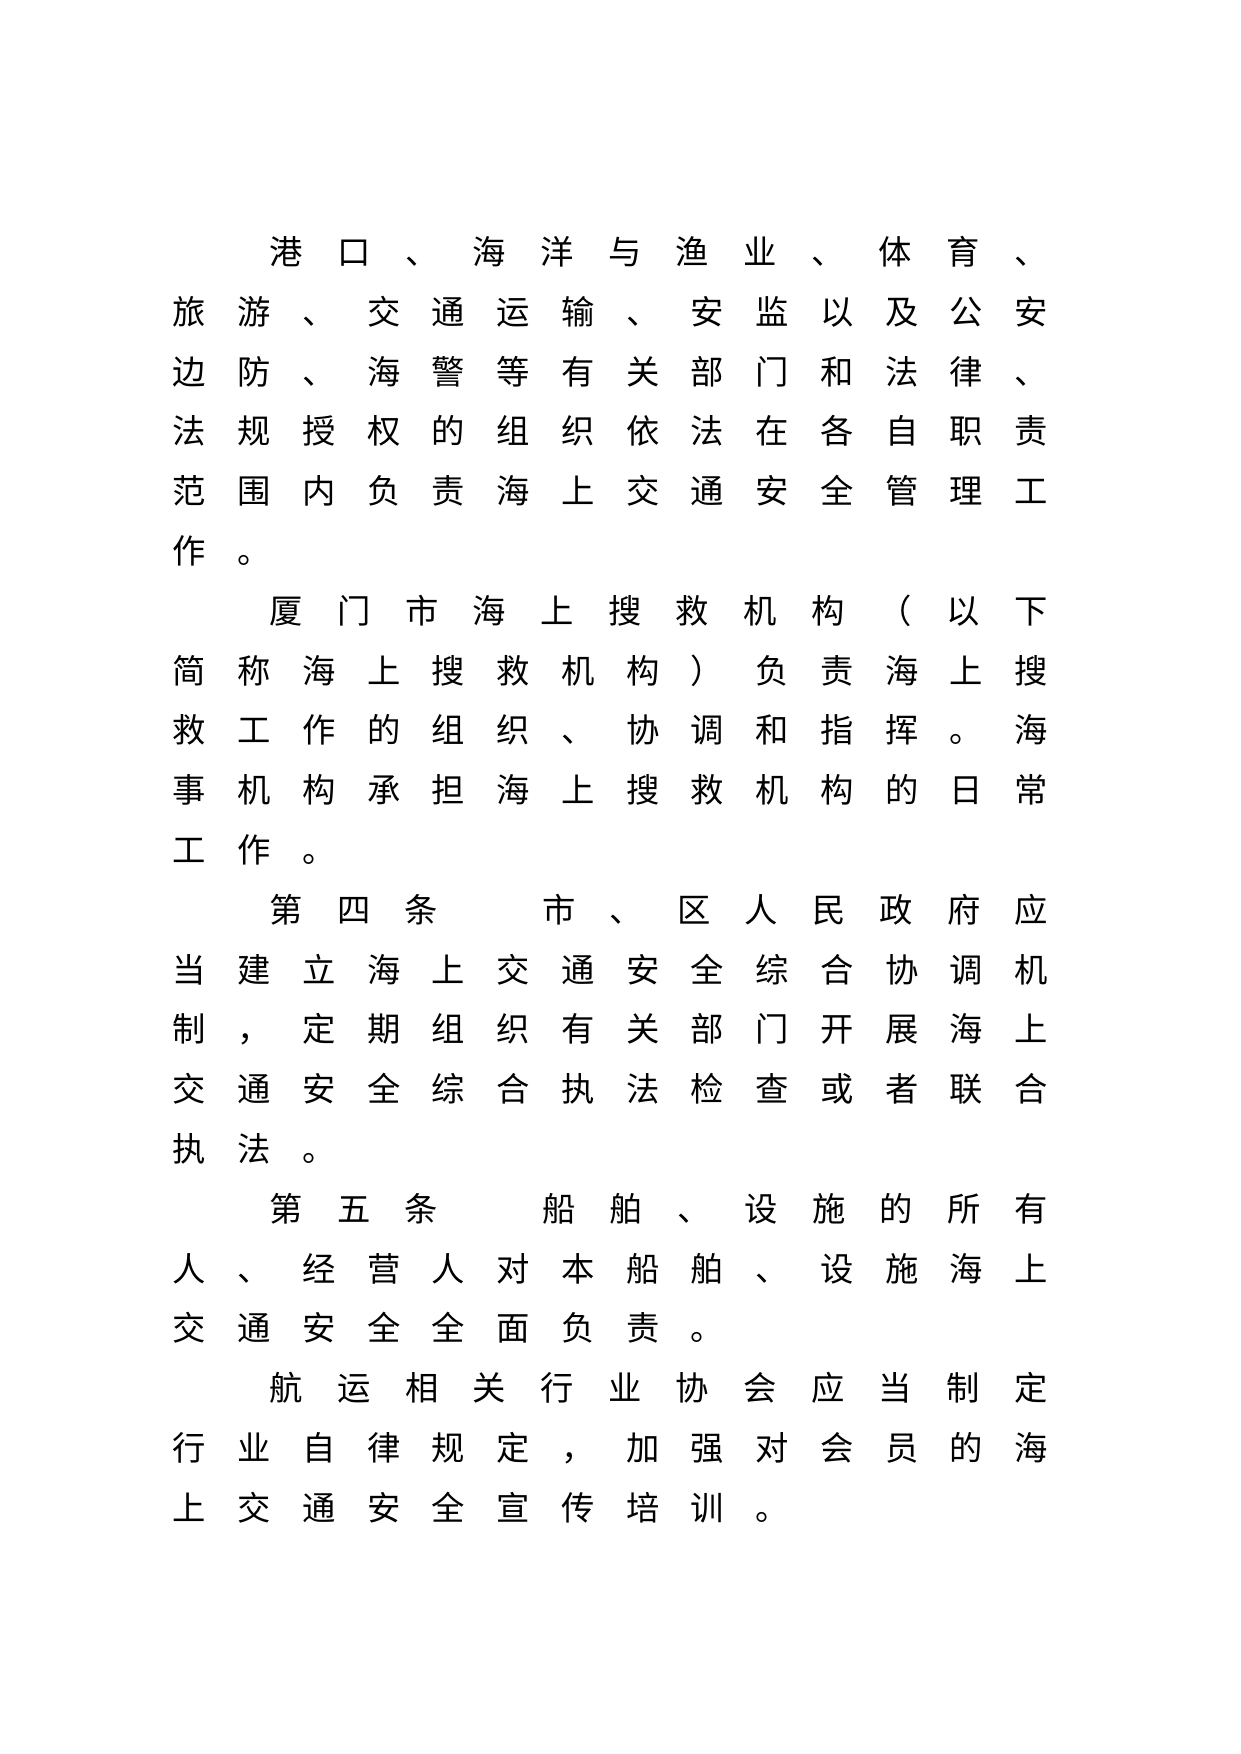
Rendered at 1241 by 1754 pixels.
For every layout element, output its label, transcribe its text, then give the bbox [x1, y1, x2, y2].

text 航运相关行业协会应当制定行业自律规定，加强对会员的海上交通安全宣传培训。 [172, 1356, 1079, 1536]
text 港口、海洋与渔业、体育、旅游、交通运输、安监以及公安边防、海警等有关部门和法律、法规授权的组织依法在各自职责范围内负责海上交通安全管理工作。 [172, 220, 1079, 579]
text 第四条 市、区人民政府应当建立海上交通安全综合协调机制，定期组织有关部门开展海上交通安全综合执法检查或者联合执法。 [172, 878, 1079, 1177]
text 第五条 船舶、设施的所有人、经营人对本船舶、设施海上交通安全全面负责。 [172, 1177, 1079, 1356]
text 厦门市海上搜救机构（以下简称海上搜救机构）负责海上搜救工作的组织、协调和指挥。海事机构承担海上搜救机构的日常工作。 [172, 579, 1079, 878]
